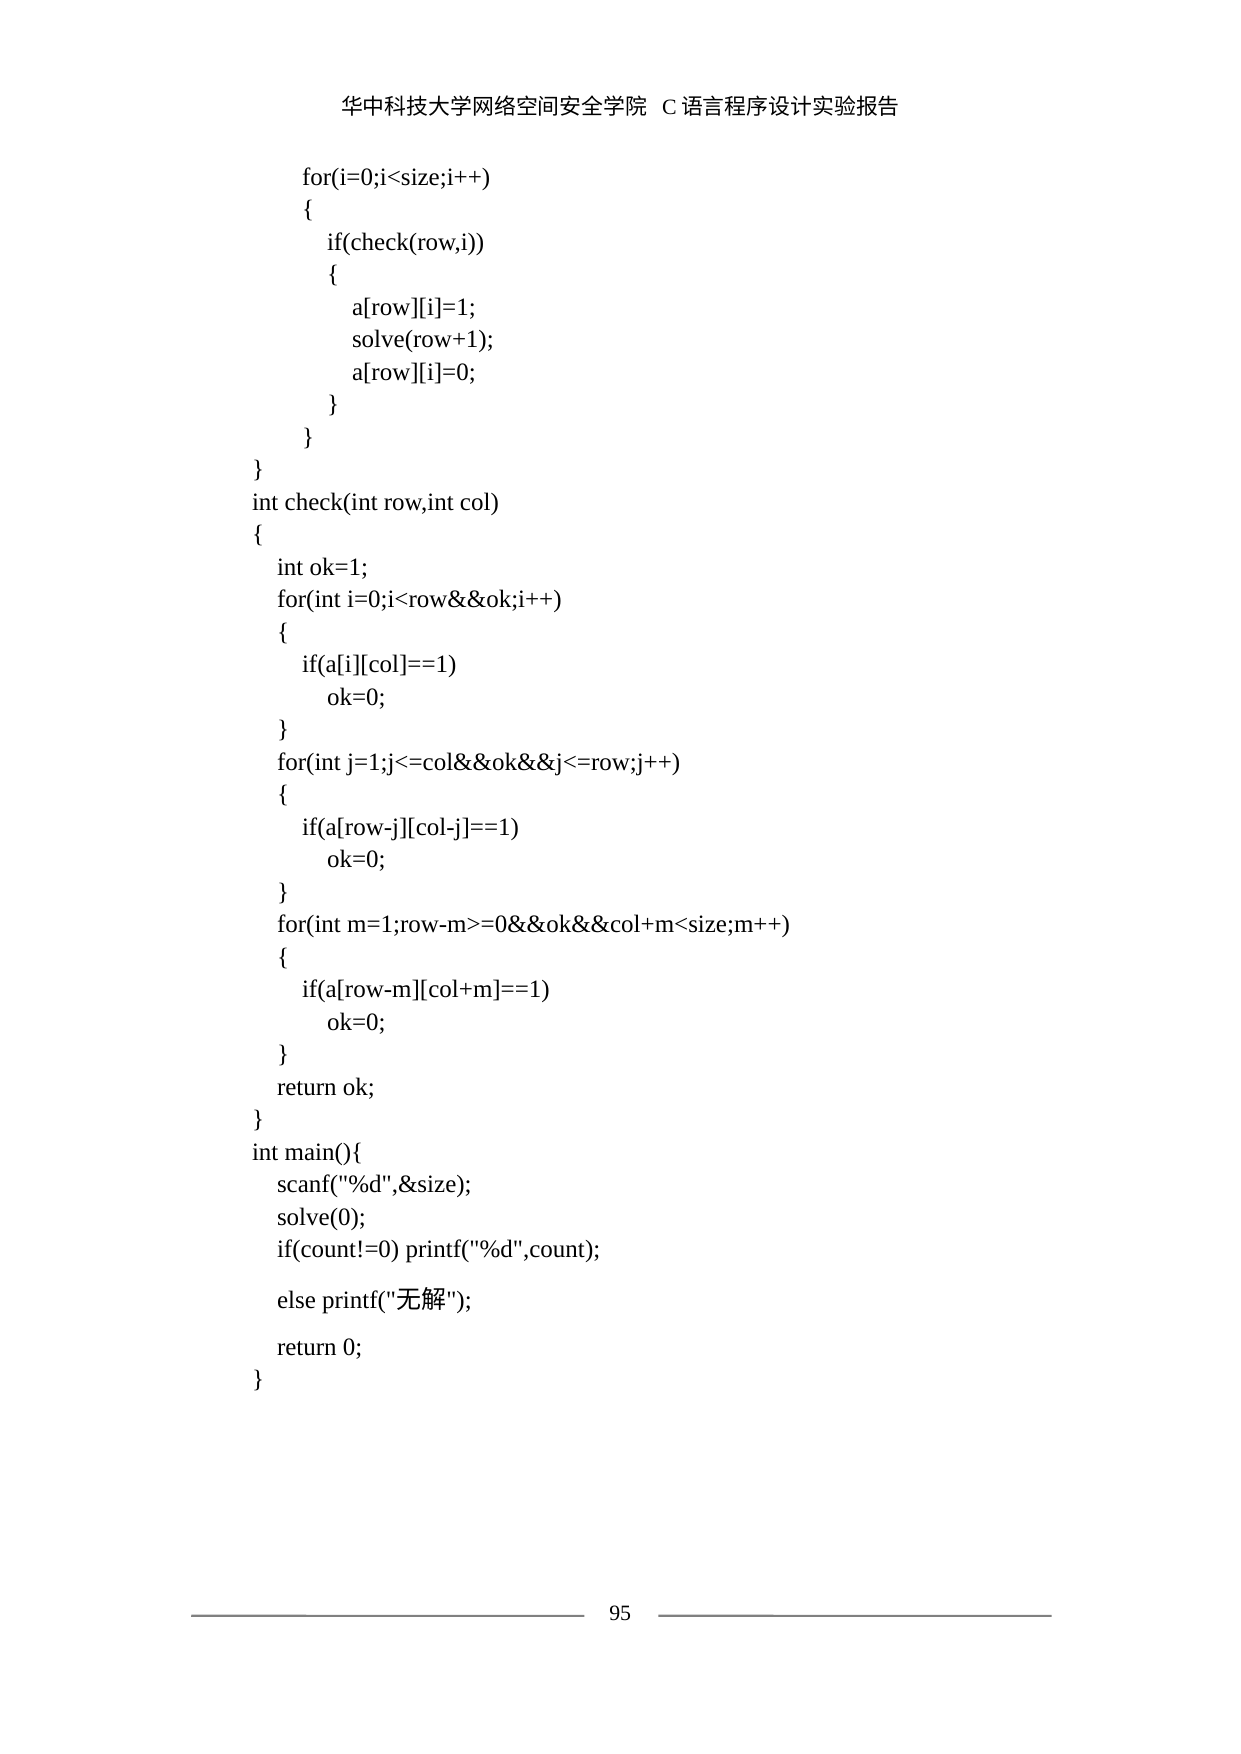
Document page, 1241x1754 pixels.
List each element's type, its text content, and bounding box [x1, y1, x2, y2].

text } [252, 1103, 1053, 1135]
text } [252, 875, 1053, 908]
text { [252, 615, 1053, 648]
text a[row][i]=1; [252, 290, 1053, 323]
text scanf("%d",&size); [252, 1168, 1053, 1200]
text else printf("无解"); [252, 1265, 1053, 1330]
text int main(){ [252, 1135, 1053, 1168]
text } [252, 1038, 1053, 1070]
text ok=0; [252, 680, 1053, 713]
text for(int i=0;i<row&&ok;i++) [252, 583, 1053, 615]
text } [252, 420, 1053, 453]
text { [252, 518, 1053, 550]
text { [252, 258, 1053, 290]
text ok=0; [252, 1005, 1053, 1038]
text { [252, 193, 1053, 225]
text { [252, 940, 1053, 973]
text return 0; [252, 1330, 1053, 1363]
text } [252, 388, 1053, 420]
text for(int m=1;row-m>=0&&ok&&col+m<size;m++) [252, 908, 1053, 940]
text if(a[row-j][col-j]==1) [252, 810, 1053, 843]
text if(count!=0) printf("%d",count); [252, 1233, 1053, 1265]
text ok=0; [252, 843, 1053, 875]
text for(int j=1;j<=col&&ok&&j<=row;j++) [252, 745, 1053, 778]
text for(i=0;i<size;i++) [252, 160, 1053, 193]
text } [252, 713, 1053, 745]
text int ok=1; [252, 550, 1053, 583]
text if(check(row,i)) [252, 225, 1053, 258]
text int check(int row,int col) [252, 485, 1053, 518]
text { [252, 778, 1053, 810]
text solve(row+1); [252, 323, 1053, 355]
text a[row][i]=0; [252, 355, 1053, 388]
text solve(0); [252, 1200, 1053, 1233]
text if(a[i][col]==1) [252, 648, 1053, 680]
text } [252, 1363, 1053, 1395]
text if(a[row-m][col+m]==1) [252, 973, 1053, 1005]
text return ok; [252, 1070, 1053, 1103]
text } [252, 453, 1053, 485]
